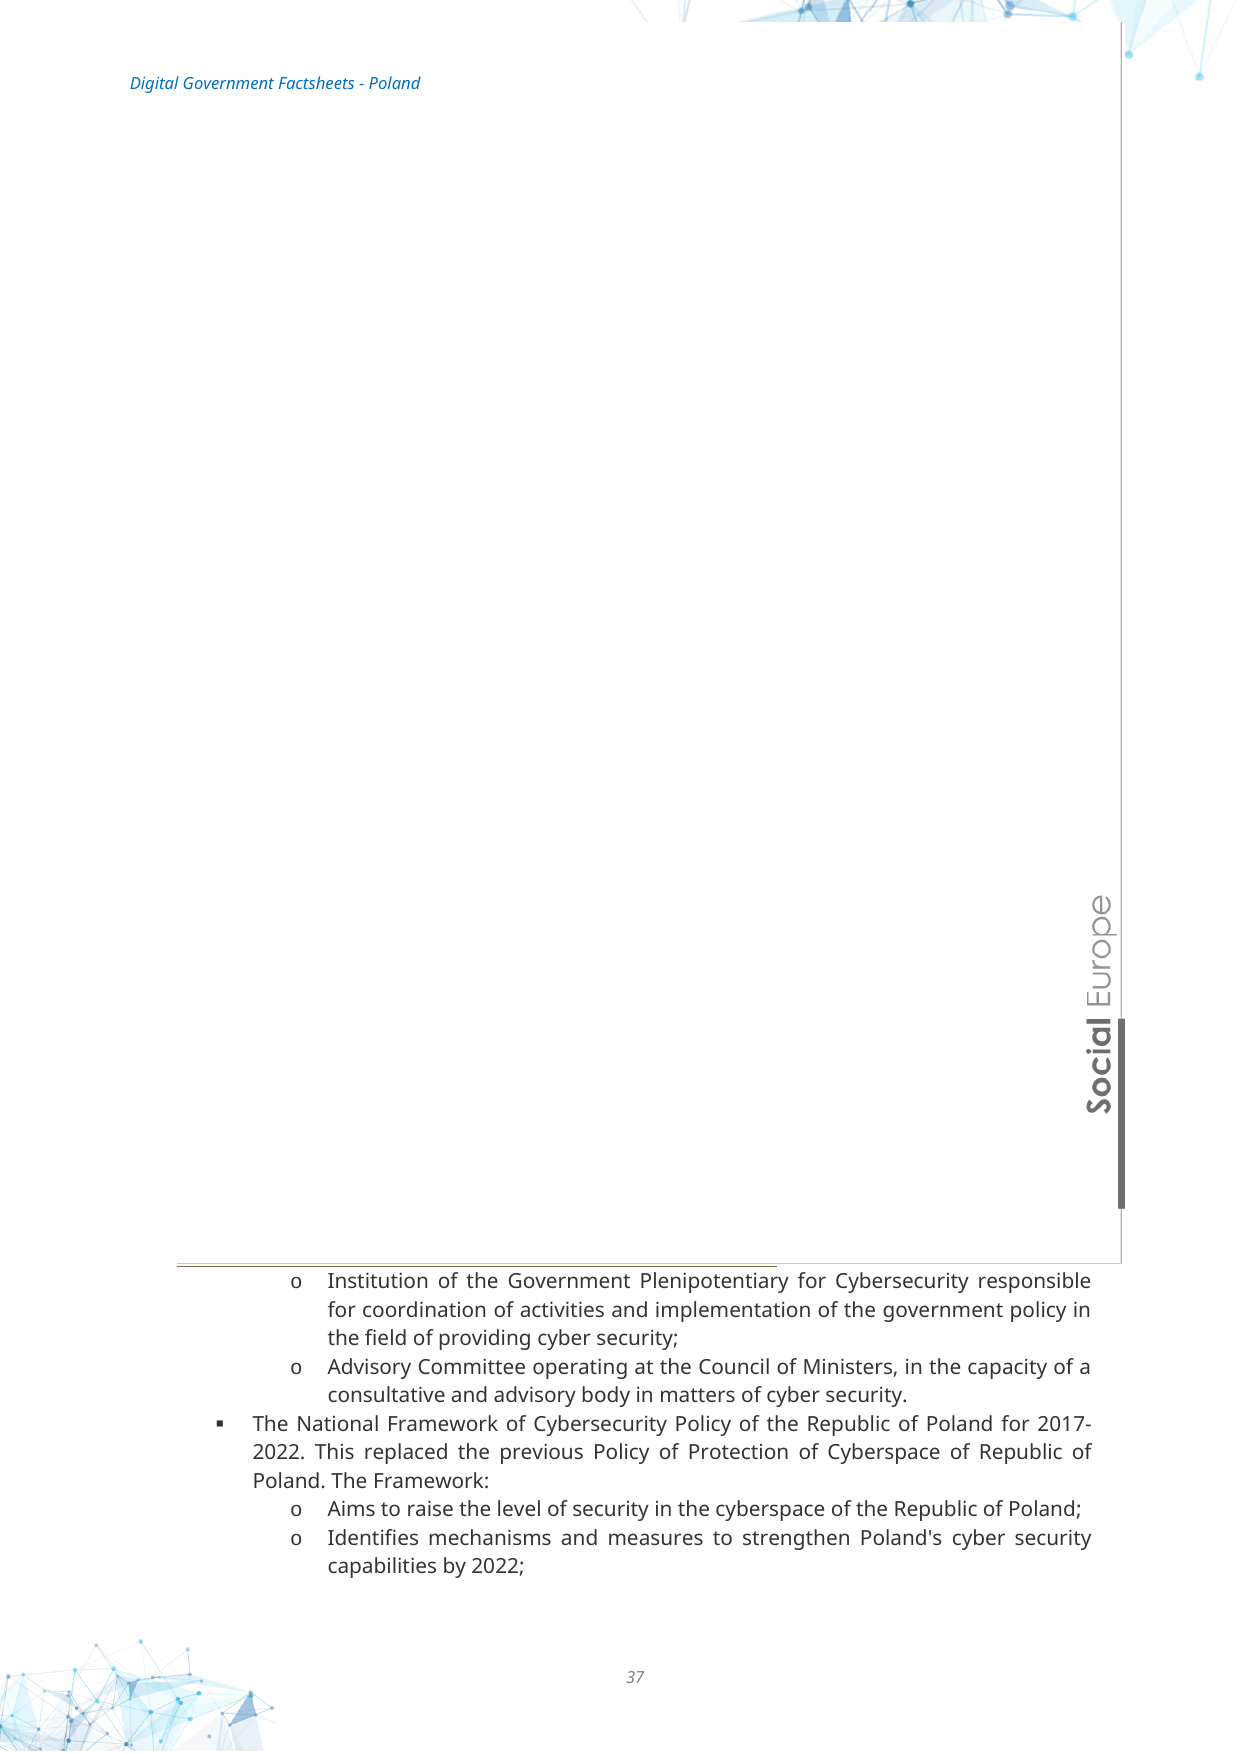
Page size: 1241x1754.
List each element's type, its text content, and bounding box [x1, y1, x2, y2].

picture [177, 22, 1125, 1264]
list Identifies mechanisms and measures to strengthen Poland's cyber security capabilities by 2022; [290, 1523, 1092, 1580]
list Institution of the Government Plenipotentiary for Cybersecurity responsible for coordination of activities and implementation of the government policy in the field of providing cyber security; [290, 1267, 1092, 1352]
list Aims to raise the level of security in the cyberspace of the Republic of Poland; [290, 1494, 1092, 1523]
list The National Framework of Cybersecurity Policy of the Republic of Poland for 2017-2022. This replaced the previous Policy of Protection of Cyberspace of Republic of Poland. The Framework: [215, 1409, 1092, 1494]
list Advisory Committee operating at the Council of Ministers, in the capacity of a consultative and advisory body in matters of cyber security. [290, 1352, 1092, 1409]
